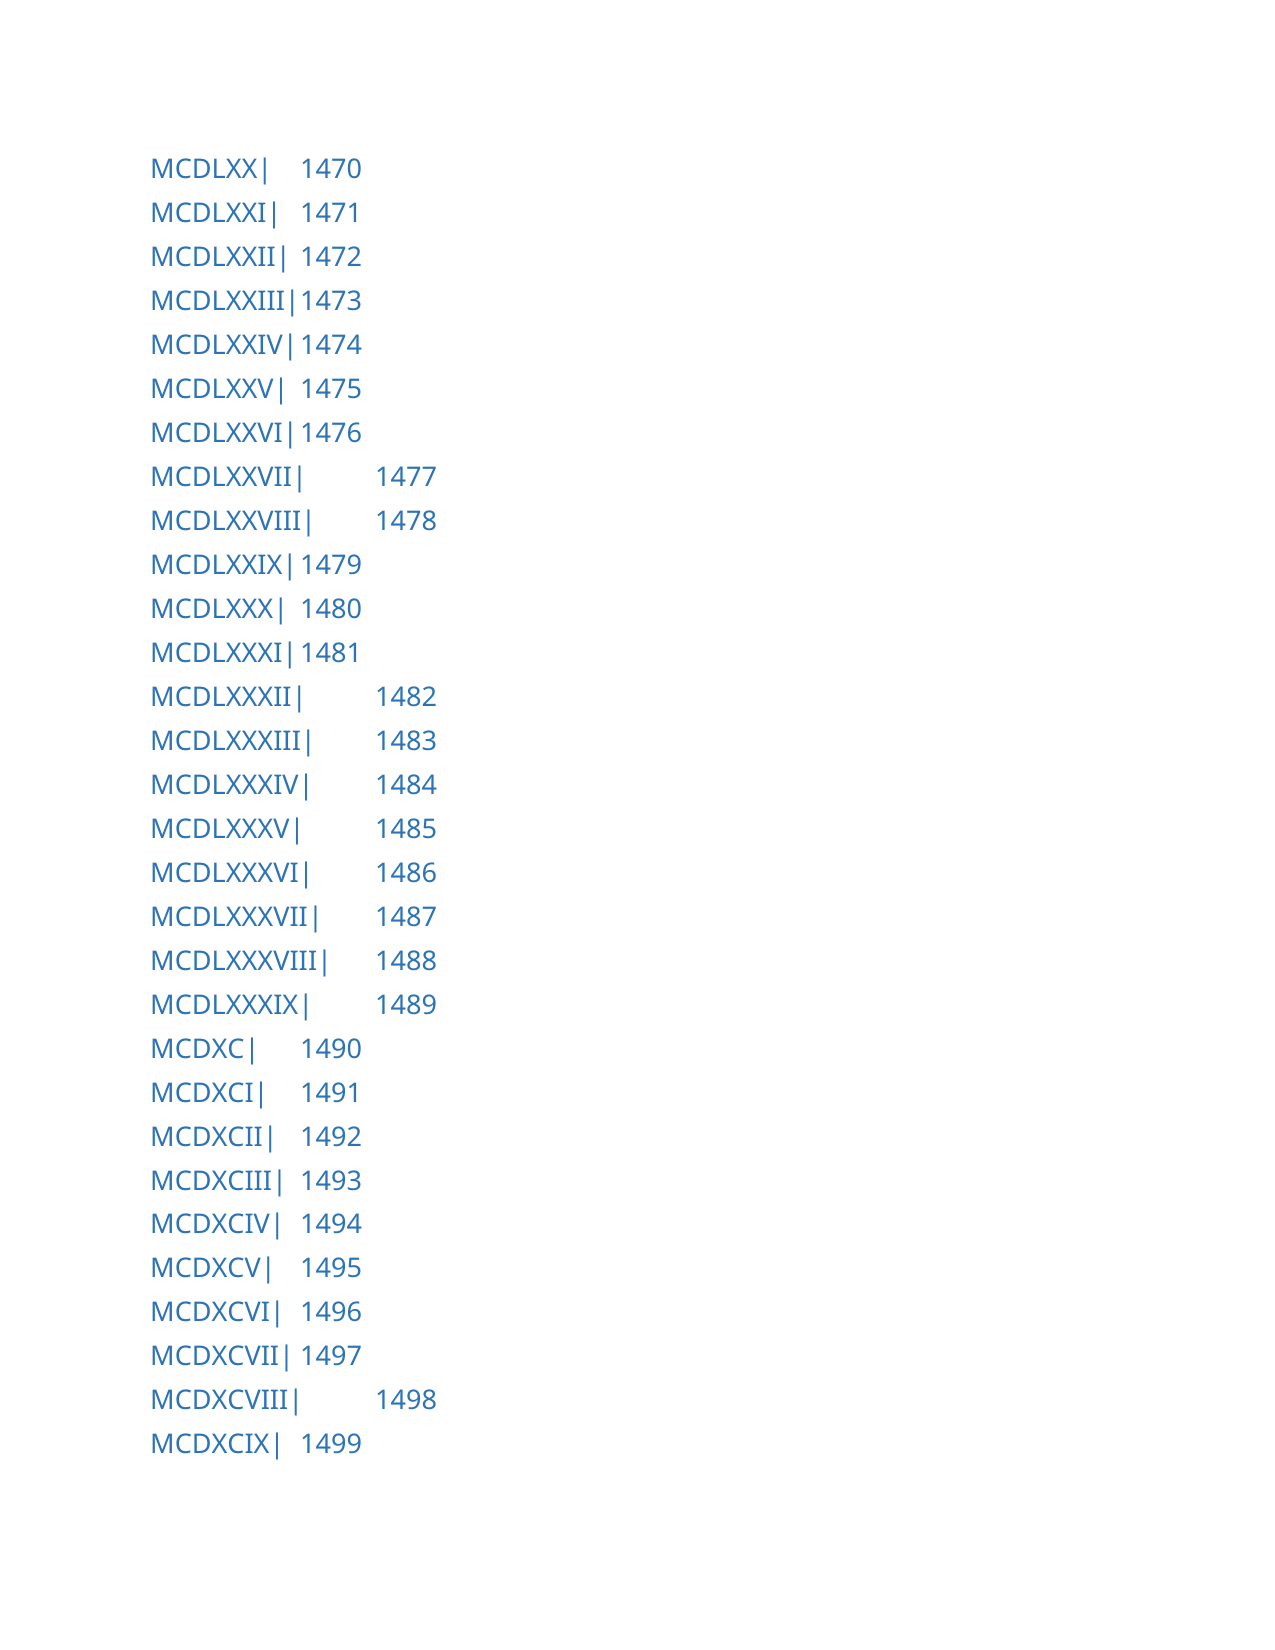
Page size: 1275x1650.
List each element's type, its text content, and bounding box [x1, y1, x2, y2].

subtitle 1489 [150, 985, 1125, 1022]
subtitle 1475 [150, 370, 1125, 407]
subtitle 1486 [150, 853, 1125, 890]
subtitle 1477 [150, 458, 1125, 494]
subtitle 1480 [150, 589, 1125, 626]
subtitle 1498 [150, 1381, 1125, 1418]
subtitle 1484 [150, 765, 1125, 802]
subtitle 1497 [150, 1337, 1125, 1374]
subtitle 1492 [150, 1117, 1125, 1154]
subtitle 1490 [150, 1029, 1125, 1066]
subtitle 1499 [150, 1425, 1125, 1462]
subtitle 1494 [150, 1205, 1125, 1242]
subtitle 1488 [150, 941, 1125, 978]
subtitle 1493 [150, 1161, 1125, 1198]
subtitle 1472 [150, 238, 1125, 275]
subtitle 1471 [150, 194, 1125, 231]
subtitle 1495 [150, 1249, 1125, 1286]
subtitle 1470 [150, 150, 1125, 187]
subtitle 1474 [150, 326, 1125, 363]
subtitle 1481 [150, 633, 1125, 670]
subtitle 1487 [150, 897, 1125, 934]
subtitle 1473 [150, 282, 1125, 319]
subtitle 1496 [150, 1293, 1125, 1330]
subtitle 1483 [150, 721, 1125, 758]
subtitle 1482 [150, 677, 1125, 714]
subtitle 1491 [150, 1073, 1125, 1110]
subtitle 1485 [150, 809, 1125, 846]
subtitle 1479 [150, 546, 1125, 582]
subtitle 1478 [150, 502, 1125, 538]
subtitle 1476 [150, 414, 1125, 451]
